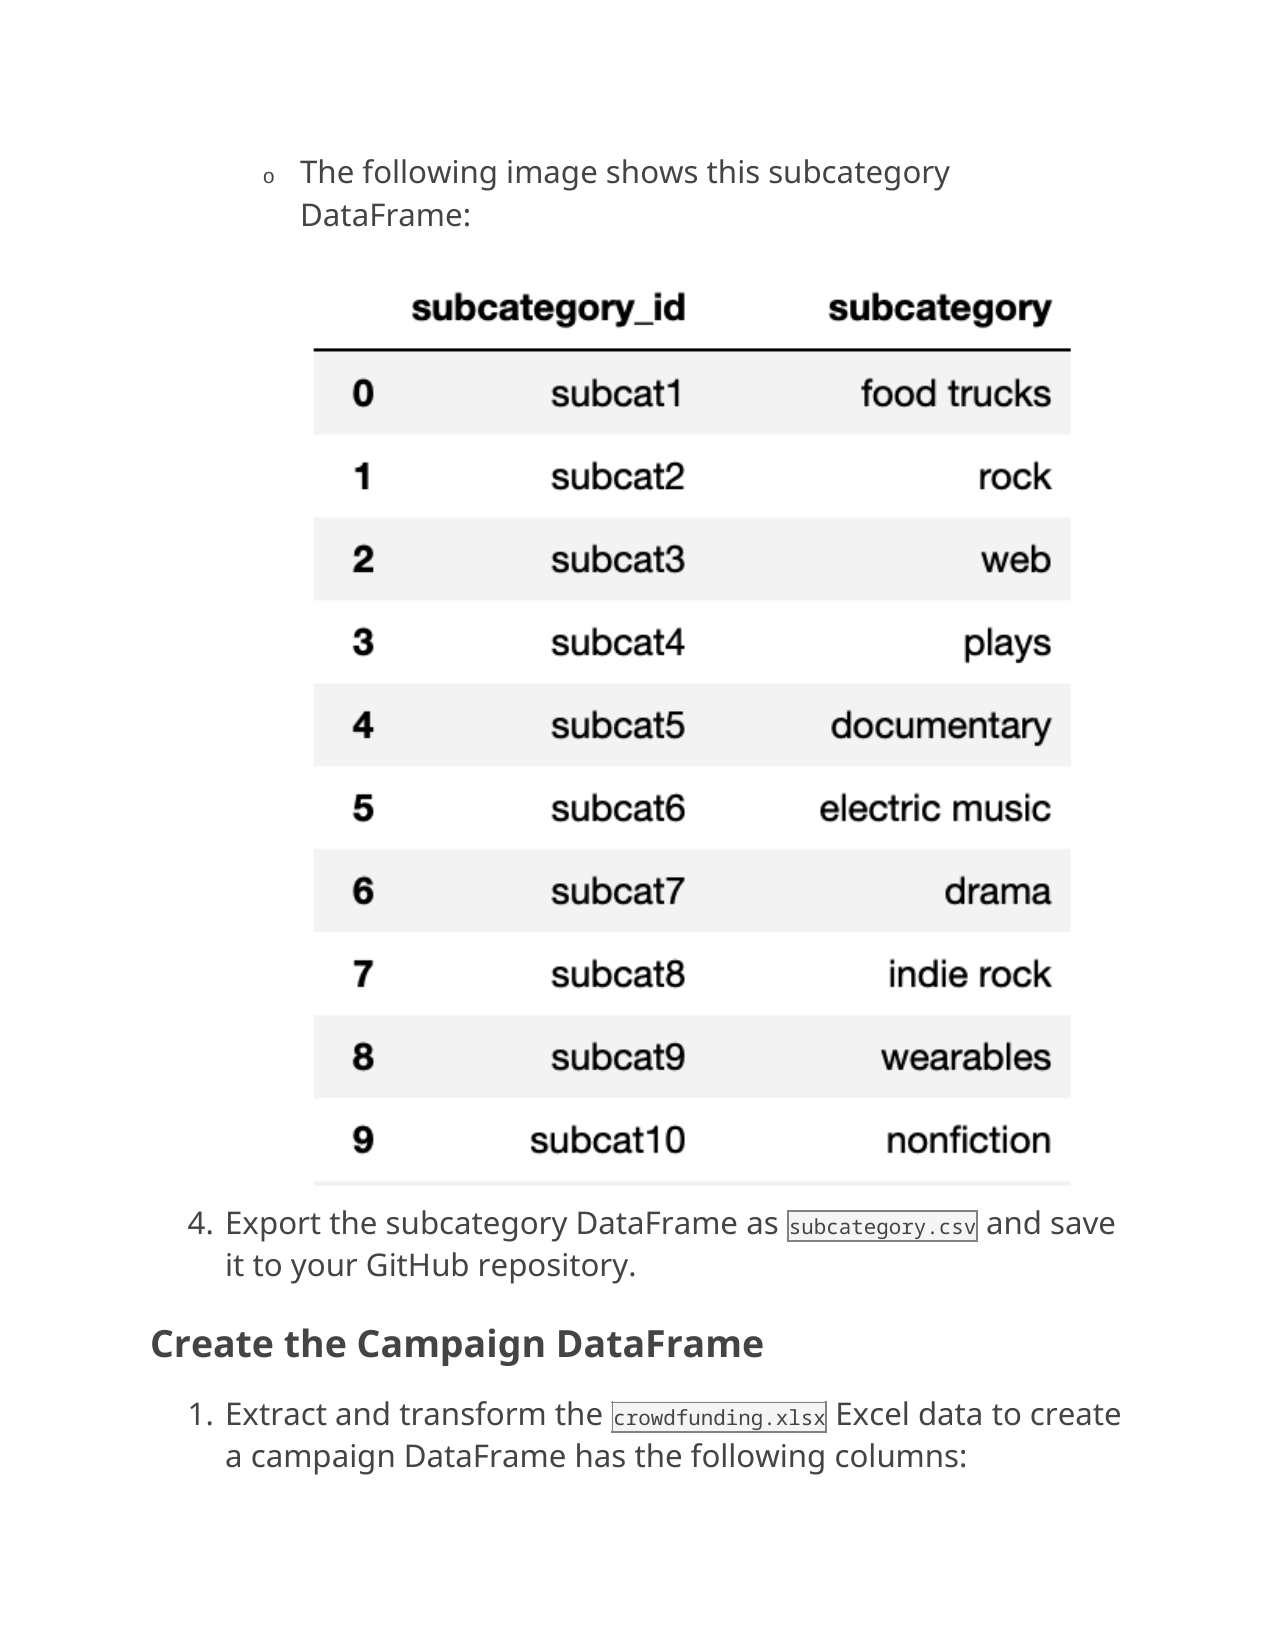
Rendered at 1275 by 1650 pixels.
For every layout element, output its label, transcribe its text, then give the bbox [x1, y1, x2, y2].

list Export the subcategory DataFrame as subcategory.csv and save it to your GitHub repository. [187, 1201, 1125, 1286]
list Extract and transform the crowdfunding.xlsx Excel data to create a campaign DataFrame has the following columns: [187, 1392, 1125, 1477]
picture [300, 250, 1082, 1186]
text Create the Campaign DataFrame [150, 1317, 1125, 1368]
list The following image shows this subcategory DataFrame: [262, 150, 1125, 235]
